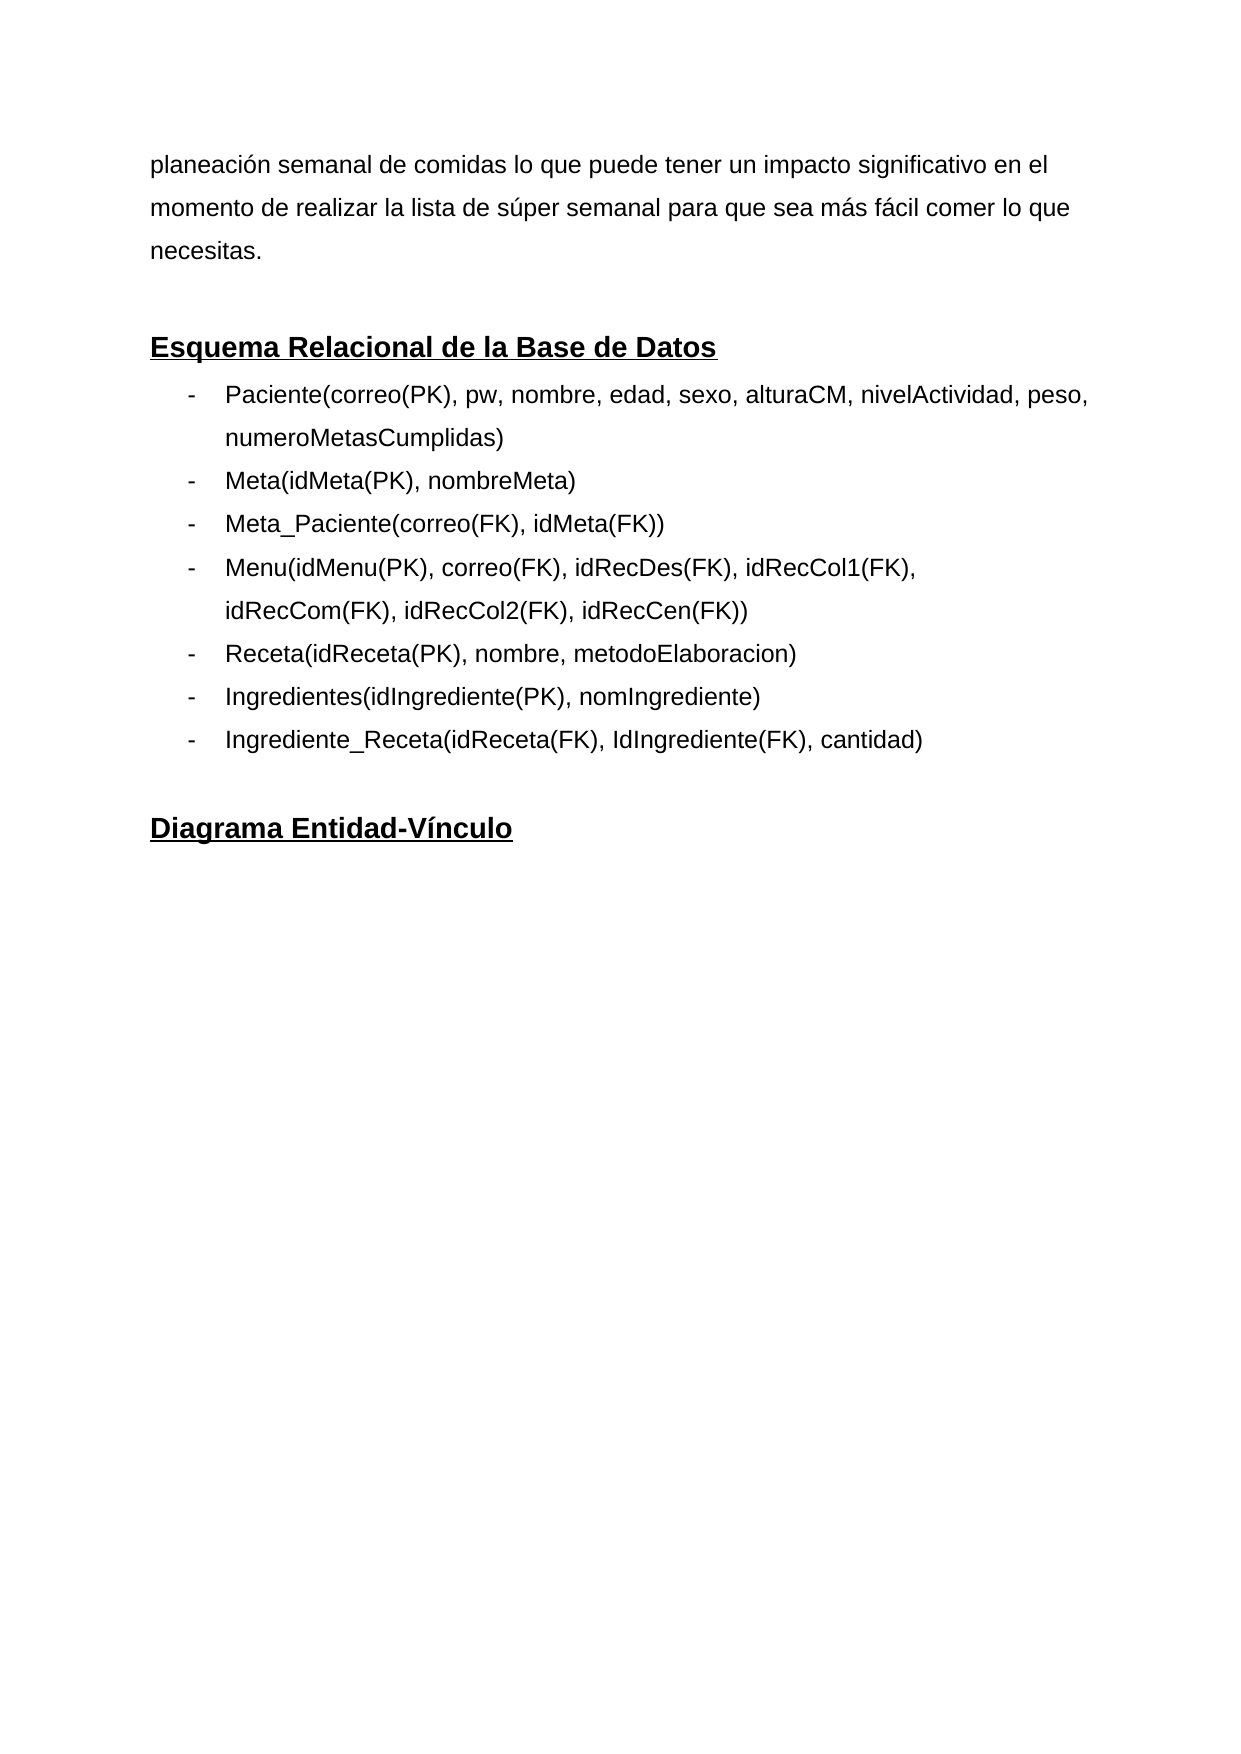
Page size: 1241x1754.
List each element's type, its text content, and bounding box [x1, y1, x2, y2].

text Esquema Relacional de la Base de Datos [150, 330, 1090, 363]
list Receta(idReceta(PK), nombre, metodoElaboracion) [187, 639, 1090, 667]
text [150, 150, 1090, 265]
text Diagrama Entidad-Vínculo [150, 811, 1090, 845]
list Ingrediente_Receta(idReceta(FK), IdIngrediente(FK), cantidad) [187, 725, 1090, 754]
list Ingredientes(idIngrediente(PK), nomIngrediente) [187, 682, 1090, 711]
list Meta(idMeta(PK), nombreMeta) [187, 466, 1090, 495]
list Menu(idMenu(PK), correo(FK), idRecDes(FK), idRecCol1(FK), idRecCom(FK), idRecCol2(FK), idRecCen(FK)) [187, 552, 1090, 624]
list Paciente(correo(PK), pw, nombre, edad, sexo, alturaCM, nivelActividad, peso, numeroMetasCumplidas) [187, 380, 1090, 452]
list Meta_Paciente(correo(FK), idMeta(FK)) [187, 509, 1090, 538]
